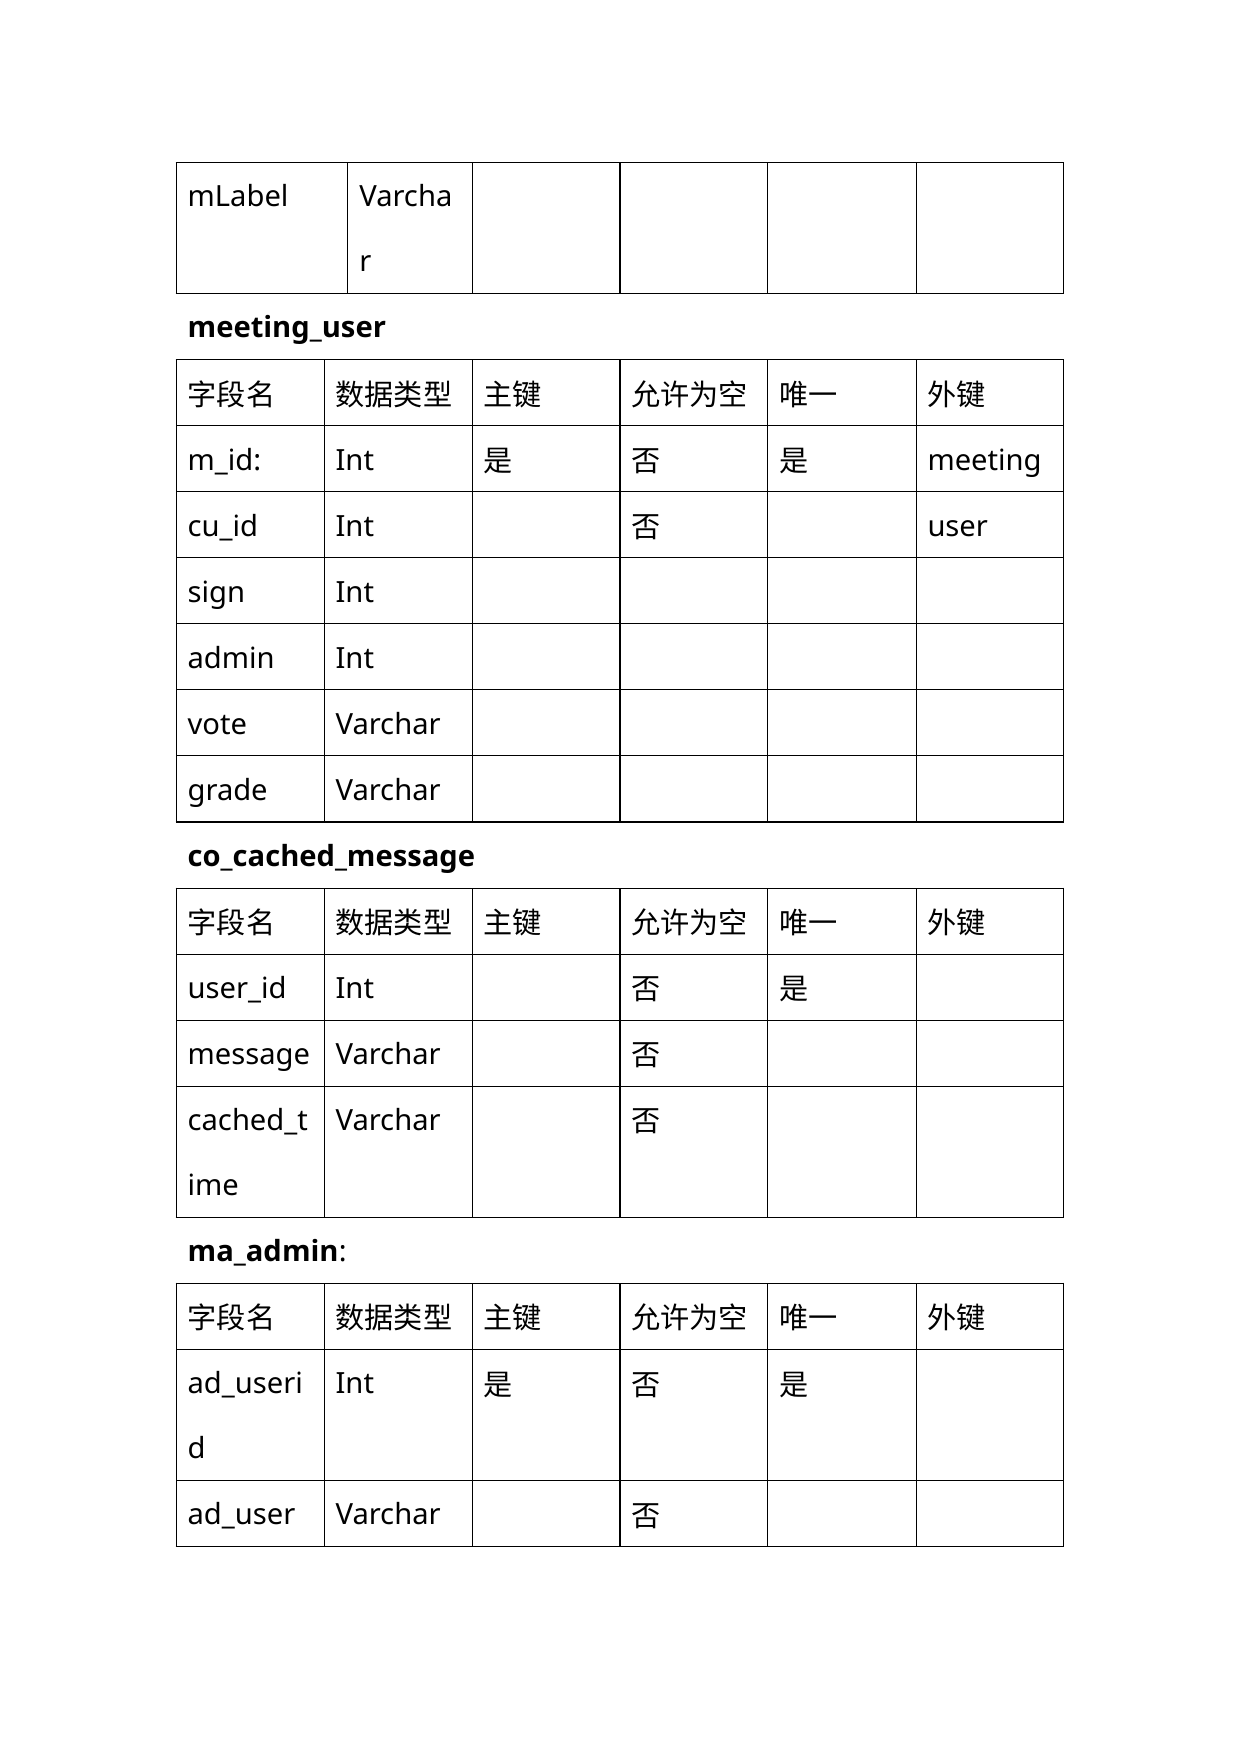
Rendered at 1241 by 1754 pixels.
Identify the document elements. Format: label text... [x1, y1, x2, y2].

table_cell Varchar [348, 163, 472, 293]
table_cell 是 [473, 1350, 619, 1480]
table_header 字段名 [177, 889, 324, 953]
table_cell [621, 163, 767, 293]
table_header 唯一 [768, 889, 916, 953]
table_cell 否 [621, 1021, 767, 1086]
table_cell [473, 690, 619, 755]
table_header 数据类型 [325, 360, 472, 425]
table_cell 否 [621, 426, 767, 491]
table_cell 否 [621, 955, 767, 1019]
table_cell 是 [768, 955, 916, 1019]
table_cell [917, 163, 1063, 293]
table_cell [621, 690, 767, 755]
table_cell [768, 1481, 916, 1546]
table_cell [473, 756, 619, 821]
table_cell [768, 756, 916, 821]
table_cell ad_userid [177, 1350, 324, 1480]
table_cell Int [325, 492, 472, 557]
table_cell [917, 1481, 1063, 1546]
table_cell [768, 1087, 916, 1217]
table_cell m_id: [177, 426, 324, 491]
table_cell [917, 690, 1063, 755]
table_cell user [917, 492, 1063, 557]
table_cell Varchar [325, 690, 472, 755]
table_cell [768, 690, 916, 755]
table_cell [473, 624, 619, 689]
table_header 唯一 [768, 1284, 916, 1349]
table_cell [768, 1021, 916, 1086]
table_cell [473, 163, 619, 293]
table_cell 否 [621, 1350, 767, 1480]
table_cell ad_username [177, 1481, 324, 1546]
table_cell 是 [473, 426, 619, 491]
table_cell message [177, 1021, 324, 1086]
table_cell 是 [768, 426, 916, 491]
table_header 允许为空 [621, 360, 767, 425]
table_header 字段名 [177, 1284, 324, 1349]
table_cell Int [325, 558, 472, 623]
table_header 外键 [917, 1284, 1063, 1349]
table_header 主键 [473, 889, 619, 953]
table_header 主键 [473, 360, 619, 425]
table_cell Varchar [325, 1481, 472, 1546]
table_cell [621, 756, 767, 821]
table_cell Int [325, 955, 472, 1019]
table_cell Varchar [325, 1087, 472, 1217]
table_cell [473, 955, 619, 1019]
table_cell mLabel [177, 163, 347, 293]
table_cell [473, 558, 619, 623]
table_cell Varchar [325, 1021, 472, 1086]
table_cell [768, 624, 916, 689]
table_cell cached_time [177, 1087, 324, 1217]
table_header 外键 [917, 360, 1063, 425]
table_cell user_id [177, 955, 324, 1019]
table_cell [473, 492, 619, 557]
table_cell meeting [917, 426, 1063, 491]
table_cell [768, 558, 916, 623]
table_header 数据类型 [325, 889, 472, 953]
table_header 主键 [473, 1284, 619, 1349]
table_header 允许为空 [621, 1284, 767, 1349]
table_header 外键 [917, 889, 1063, 953]
table_header 允许为空 [621, 889, 767, 953]
table_cell grade [177, 756, 324, 821]
table_cell [917, 756, 1063, 821]
table_cell [917, 1087, 1063, 1217]
table_cell [473, 1481, 619, 1546]
table_cell [621, 558, 767, 623]
table_cell 否 [621, 492, 767, 557]
table_cell [917, 624, 1063, 689]
table_cell [917, 558, 1063, 623]
table_cell sign [177, 558, 324, 623]
table_cell 是 [768, 1350, 916, 1480]
table_cell Int [325, 1350, 472, 1480]
table_cell [917, 955, 1063, 1019]
list meeting_user [187, 294, 1053, 359]
table_cell Int [325, 624, 472, 689]
table_header 唯一 [768, 360, 916, 425]
table_cell 否 [621, 1481, 767, 1546]
list ma_admin: [187, 1218, 1053, 1283]
table_header 数据类型 [325, 1284, 472, 1349]
table_cell [768, 163, 916, 293]
table_cell [473, 1087, 619, 1217]
table_cell [917, 1350, 1063, 1480]
table_cell 否 [621, 1087, 767, 1217]
table_cell admin [177, 624, 324, 689]
table_header 字段名 [177, 360, 324, 425]
table_cell vote [177, 690, 324, 755]
list co_cached_message [187, 823, 1053, 887]
table_cell cu_id [177, 492, 324, 557]
table_cell [768, 492, 916, 557]
table_cell Varchar [325, 756, 472, 821]
table_cell [917, 1021, 1063, 1086]
table_cell [621, 624, 767, 689]
table_cell [473, 1021, 619, 1086]
table_cell Int [325, 426, 472, 491]
